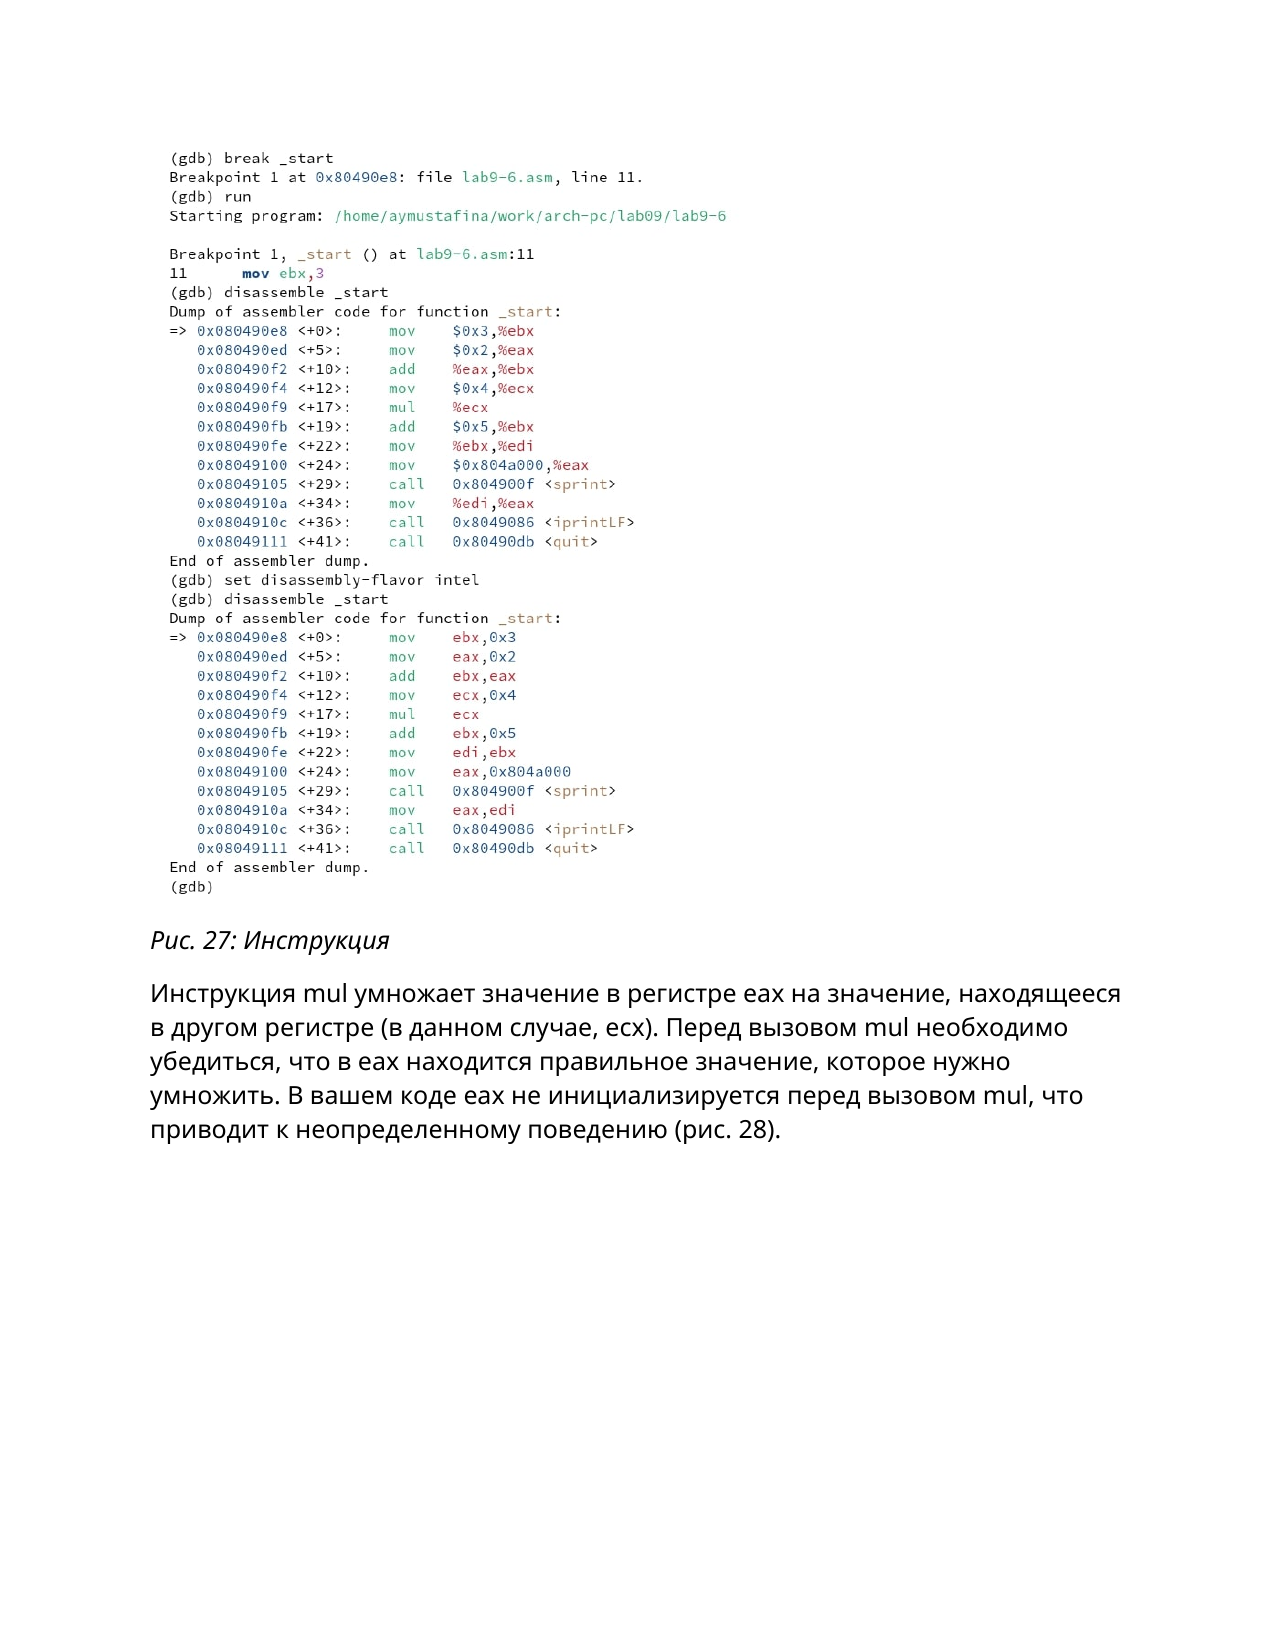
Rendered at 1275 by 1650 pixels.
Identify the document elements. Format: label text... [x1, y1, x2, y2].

text Рис. 27: Инструкция [150, 923, 1125, 957]
text Инструкция mul умножает значение в регистре eax на значение, находящееся в другом регистре (в данном случае, ecx). Перед вызовом mul необходимо убедиться, что в eax находится правильное значение, которое нужно умножить. В вашем коде eax не инициализируется перед вызовом mul, что приводит к неопределенному поведению (рис. 28). [150, 976, 1125, 1146]
picture [168, 150, 782, 902]
